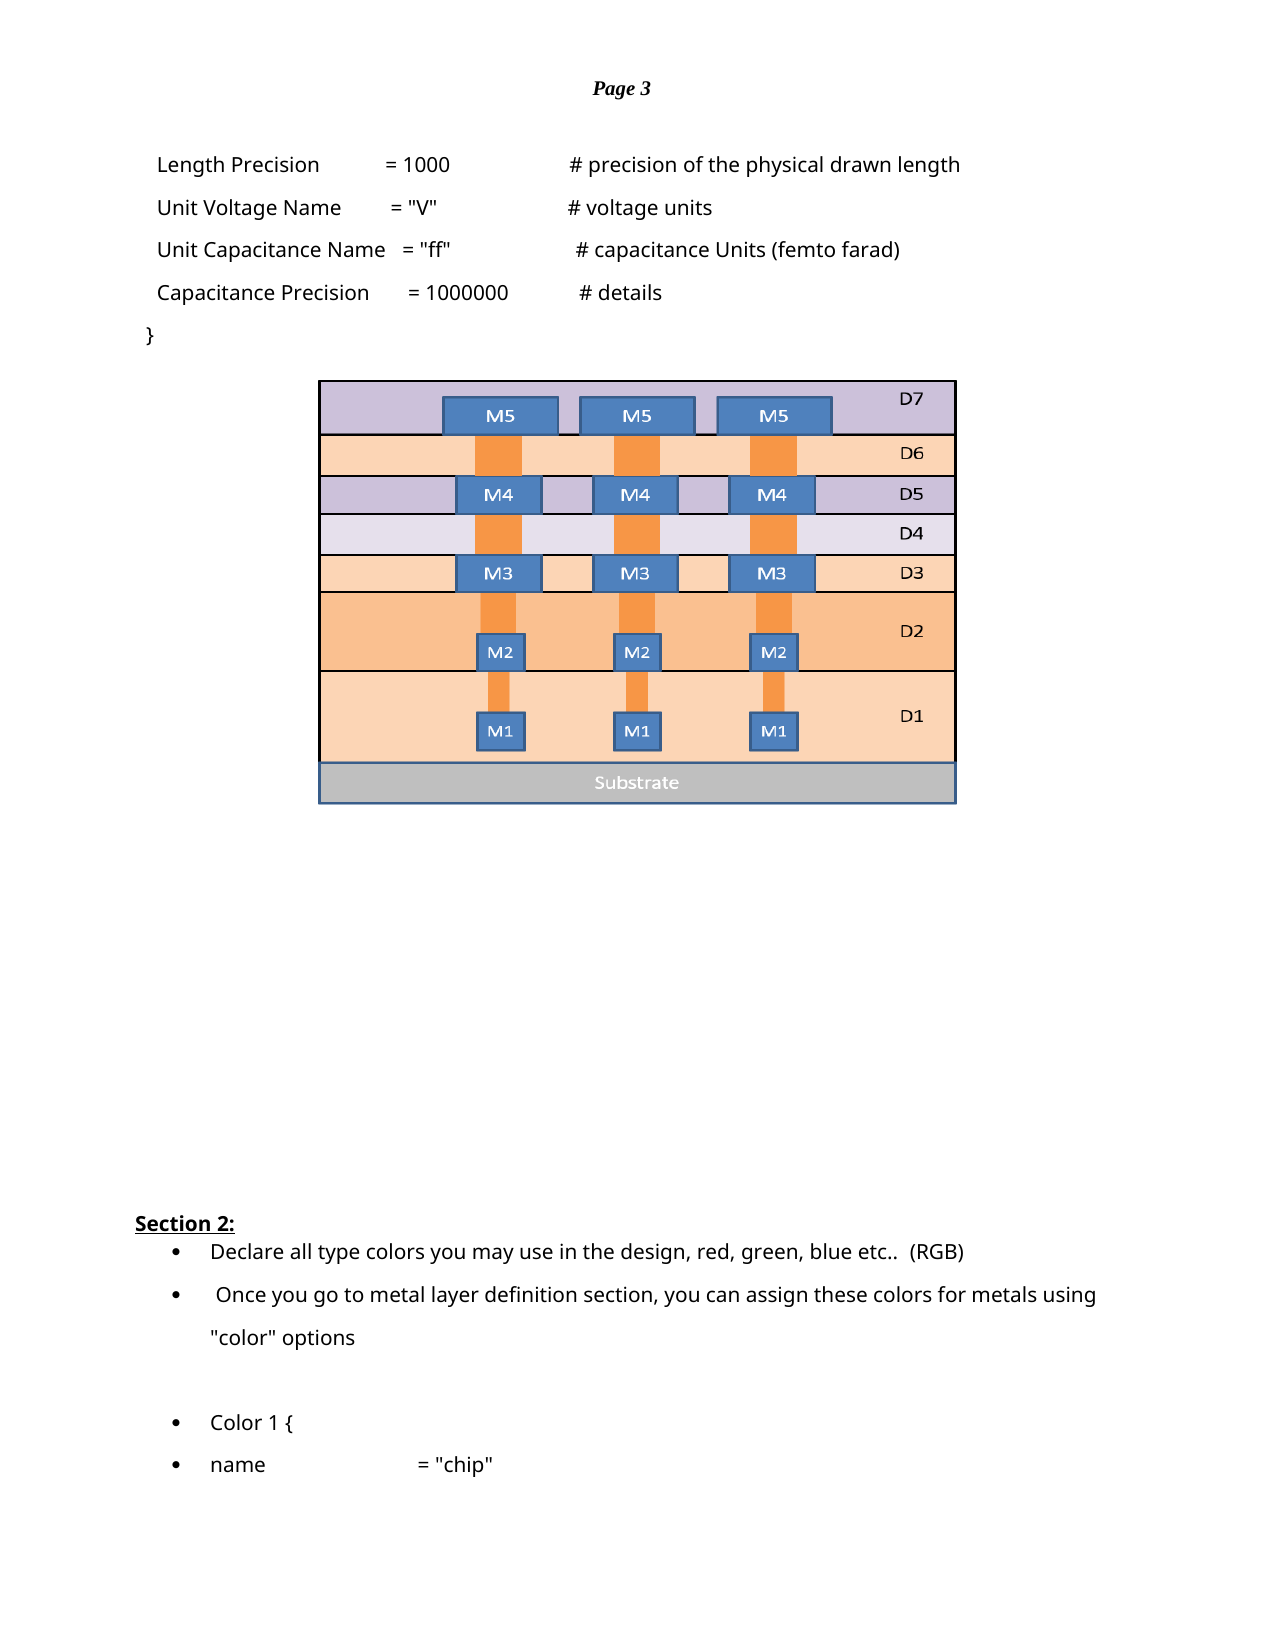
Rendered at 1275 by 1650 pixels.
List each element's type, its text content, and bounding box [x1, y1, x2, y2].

text } [135, 320, 1140, 349]
list name = "chip" [172, 1450, 1140, 1479]
text Section 2: [135, 1209, 1140, 1237]
text Unit Capacitance Name = "ff" # capacitance Units (femto farad) [135, 235, 1140, 264]
list Once you go to metal layer definition section, you can assign these colors for metals using "color" options [172, 1280, 1140, 1351]
picture [313, 377, 962, 811]
text Unit Voltage Name = "V" # voltage units [135, 193, 1140, 221]
text Length Precision = 1000 # precision of the physical drawn length [135, 150, 1140, 178]
list Declare all type colors you may use in the design, red, green, blue etc.. (RGB) [172, 1237, 1140, 1266]
text Capacitance Precision = 1000000 # details [135, 278, 1140, 306]
list Color 1 { [172, 1408, 1140, 1436]
